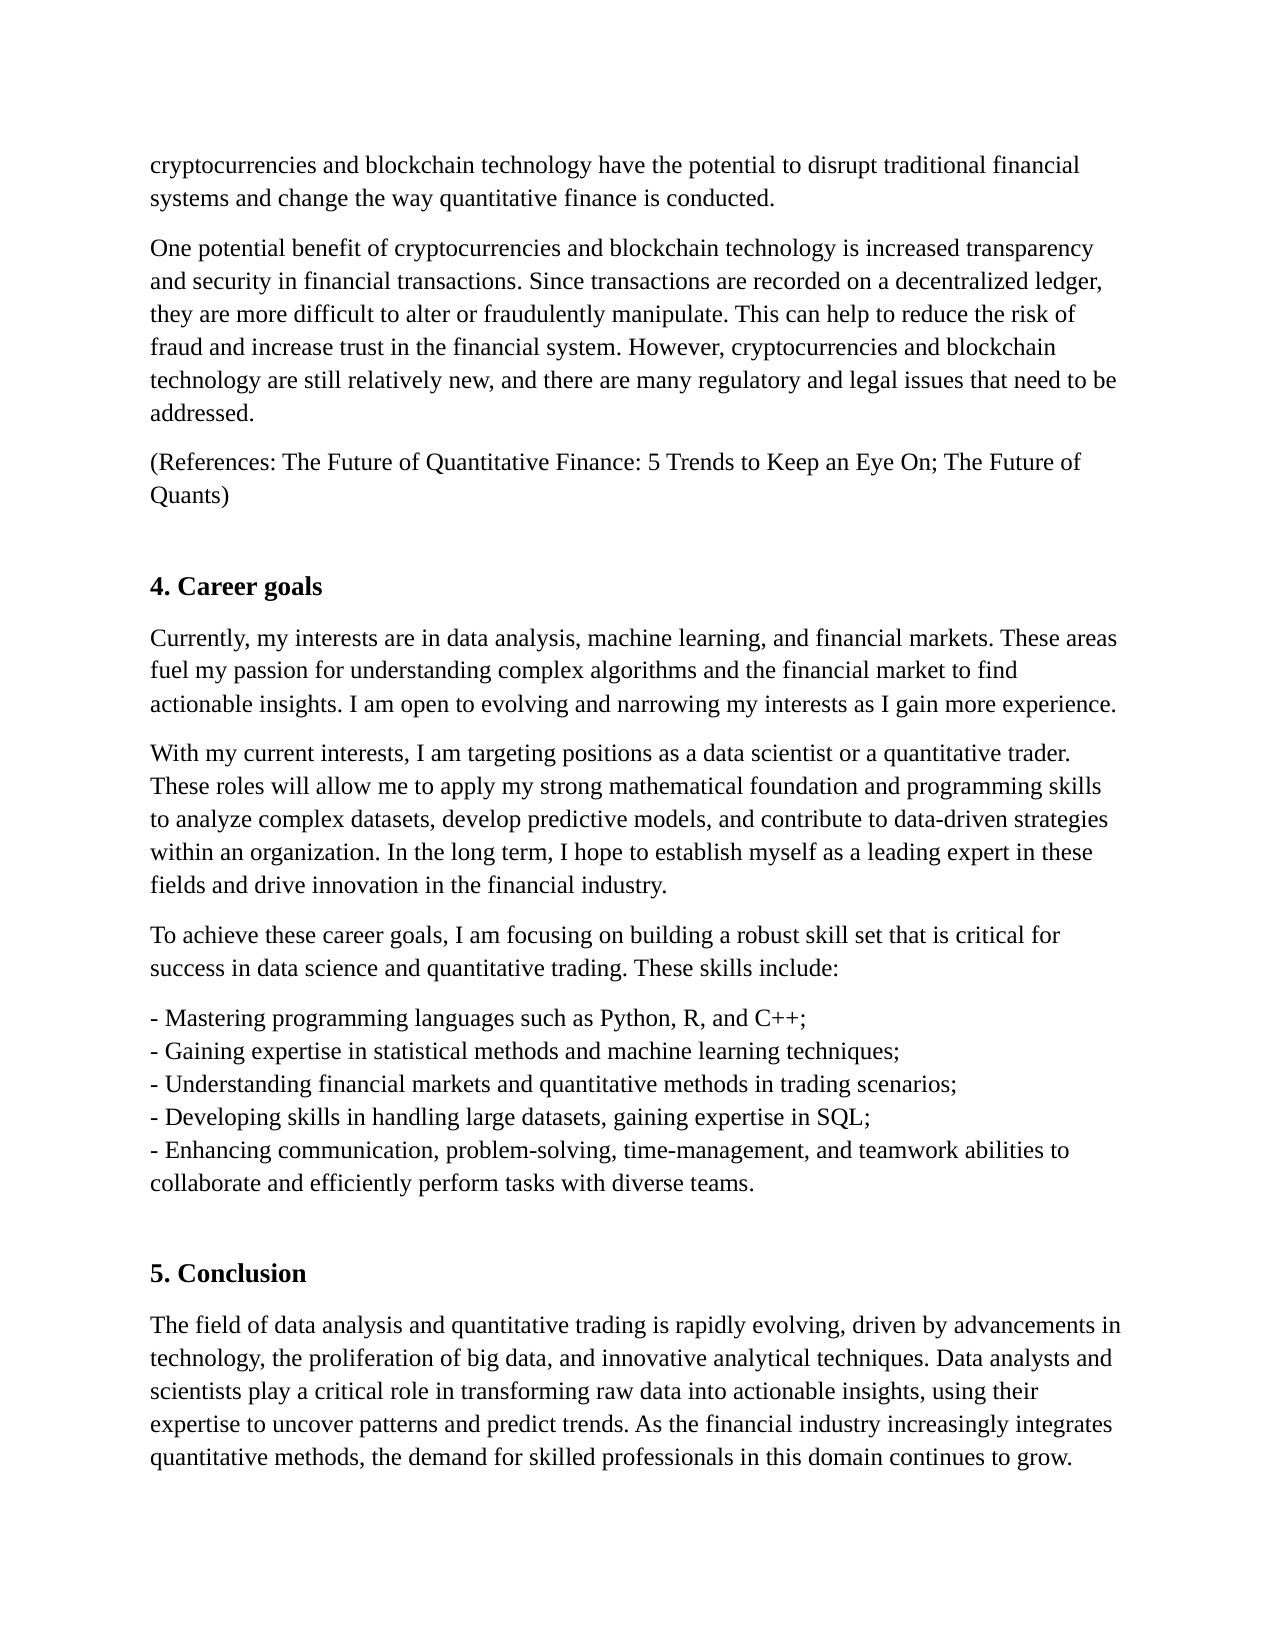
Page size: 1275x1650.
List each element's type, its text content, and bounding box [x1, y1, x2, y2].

text With my current interests, I am targeting positions as a data scientist or a quantitative trader. These roles will allow me to apply my strong mathematical foundation and programming skills to analyze complex datasets, develop predictive models, and contribute to data-driven strategies within an organization. In the long term, I hope to establish myself as a leading expert in these fields and drive innovation in the financial industry. [150, 738, 1125, 899]
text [150, 150, 1125, 212]
text Currently, my interests are in data analysis, machine learning, and financial markets. These areas fuel my passion for understanding complex algorithms and the financial market to find actionable insights. I am open to evolving and narrowing my interests as I gain more experience. [150, 623, 1125, 717]
text The field of data analysis and quantitative trading is rapidly evolving, driven by advancements in technology, the proliferation of big data, and innovative analytical techniques. Data analysts and scientists play a critical role in transforming raw data into actionable insights, using their expertise to uncover patterns and predict trends. As the financial industry increasingly integrates quantitative methods, the demand for skilled professionals in this domain continues to grow. [150, 1310, 1125, 1471]
text (References: The Future of Quantitative Finance: 5 Trends to Keep an Eye On; The Future of Quants) [150, 447, 1125, 548]
text One potential benefit of cryptocurrencies and blockchain technology is increased transparency and security in financial transactions. Since transactions are recorded on a decentralized ledger, they are more difficult to alter or fraudulently manipulate. This can help to reduce the risk of fraud and increase trust in the financial system. However, cryptocurrencies and blockchain technology are still relatively new, and there are many regulatory and legal issues that need to be addressed. [150, 233, 1125, 427]
text - Mastering programming languages such as Python, R, and C++; - Gaining expertise in statistical methods and machine learning techniques; - Understanding financial markets and quantitative methods in trading scenarios; - Developing skills in handling large datasets, gaining expertise in SQL; - Enhancing communication, problem-solving, time-management, and teamwork abilities to collaborate and efficiently perform tasks with diverse teams. [150, 1003, 1125, 1236]
text To achieve these career goals, I am focusing on building a robust skill set that is critical for success in data science and quantitative trading. These skills include: [150, 920, 1125, 982]
text 5. Conclusion [150, 1258, 1125, 1289]
text 4. Career goals [150, 570, 1125, 601]
